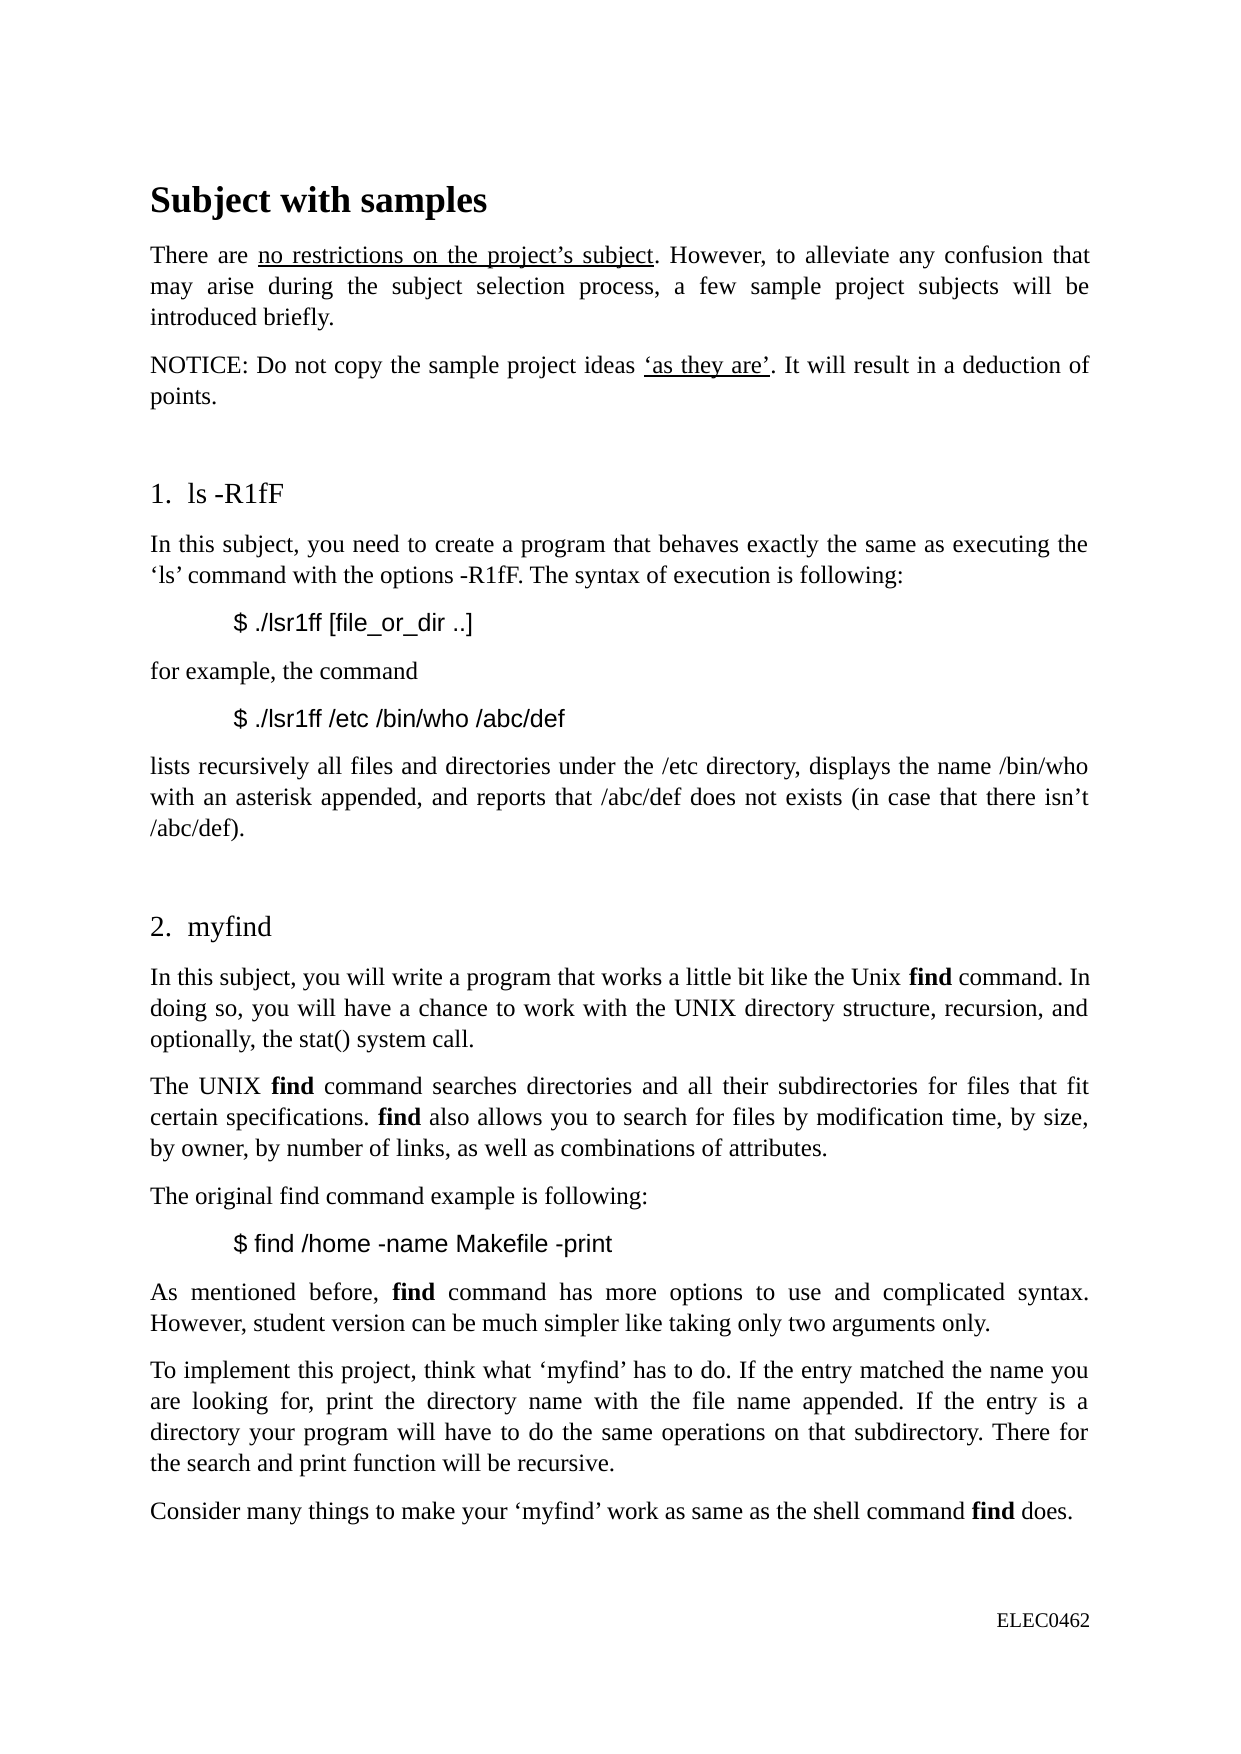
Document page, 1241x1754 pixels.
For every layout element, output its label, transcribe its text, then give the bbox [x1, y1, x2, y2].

text $ ./lsr1ff [file_or_dir ..] [150, 608, 1090, 637]
text for example, the command [150, 656, 1090, 685]
text lists recursively all files and directories under the /etc directory, displays the name /bin/who with an asterisk appended, and reports that /abc/def does not exists (in case that there isn’t /abc/def). [150, 751, 1090, 842]
text As mentioned before, find command has more options to use and complicated syntax. However, student version can be much simpler like taking only two arguments only. [150, 1277, 1090, 1336]
text Subject with samples [150, 177, 1090, 220]
text There are no restrictions on the project’s subject. However, to alleviate any confusion that may arise during the subject selection process, a few sample project subjects will be introduced briefly. [150, 240, 1090, 331]
text The original find command example is following: [150, 1181, 1090, 1210]
text In this subject, you need to create a program that behaves exactly the same as executing the ‘ls’ command with the options -R1fF. The syntax of execution is following: [150, 529, 1090, 589]
text To implement this project, think what ‘myfind’ has to do. If the entry matched the name you are looking for, print the directory name with the file name appended. If the entry is a directory your program will have to do the same operations on that subdirectory. There for the search and print function will be recursive. [150, 1355, 1090, 1477]
list myfind [150, 909, 1090, 942]
list ls -R1fF [150, 477, 1090, 510]
text NOTICE: Do not copy the sample project ideas ‘as they are’. It will result in a deduction of points. [150, 350, 1090, 410]
text The UNIX find command searches directories and all their subdirectories for files that fit certain specifications. find also allows you to search for files by modification time, by size, by owner, by number of links, as well as combinations of attributes. [150, 1071, 1090, 1162]
text In this subject, you will write a program that works a little bit like the Unix find command. In doing so, you will have a chance to work with the UNIX directory structure, recursion, and optionally, the stat() system call. [150, 962, 1090, 1052]
text Consider many things to make your ‘myfind’ work as same as the shell command find does. [150, 1496, 1090, 1525]
text $ ./lsr1ff /etc /bin/who /abc/def [150, 704, 1090, 732]
text $ find /home -name Makefile -print [150, 1229, 1090, 1258]
